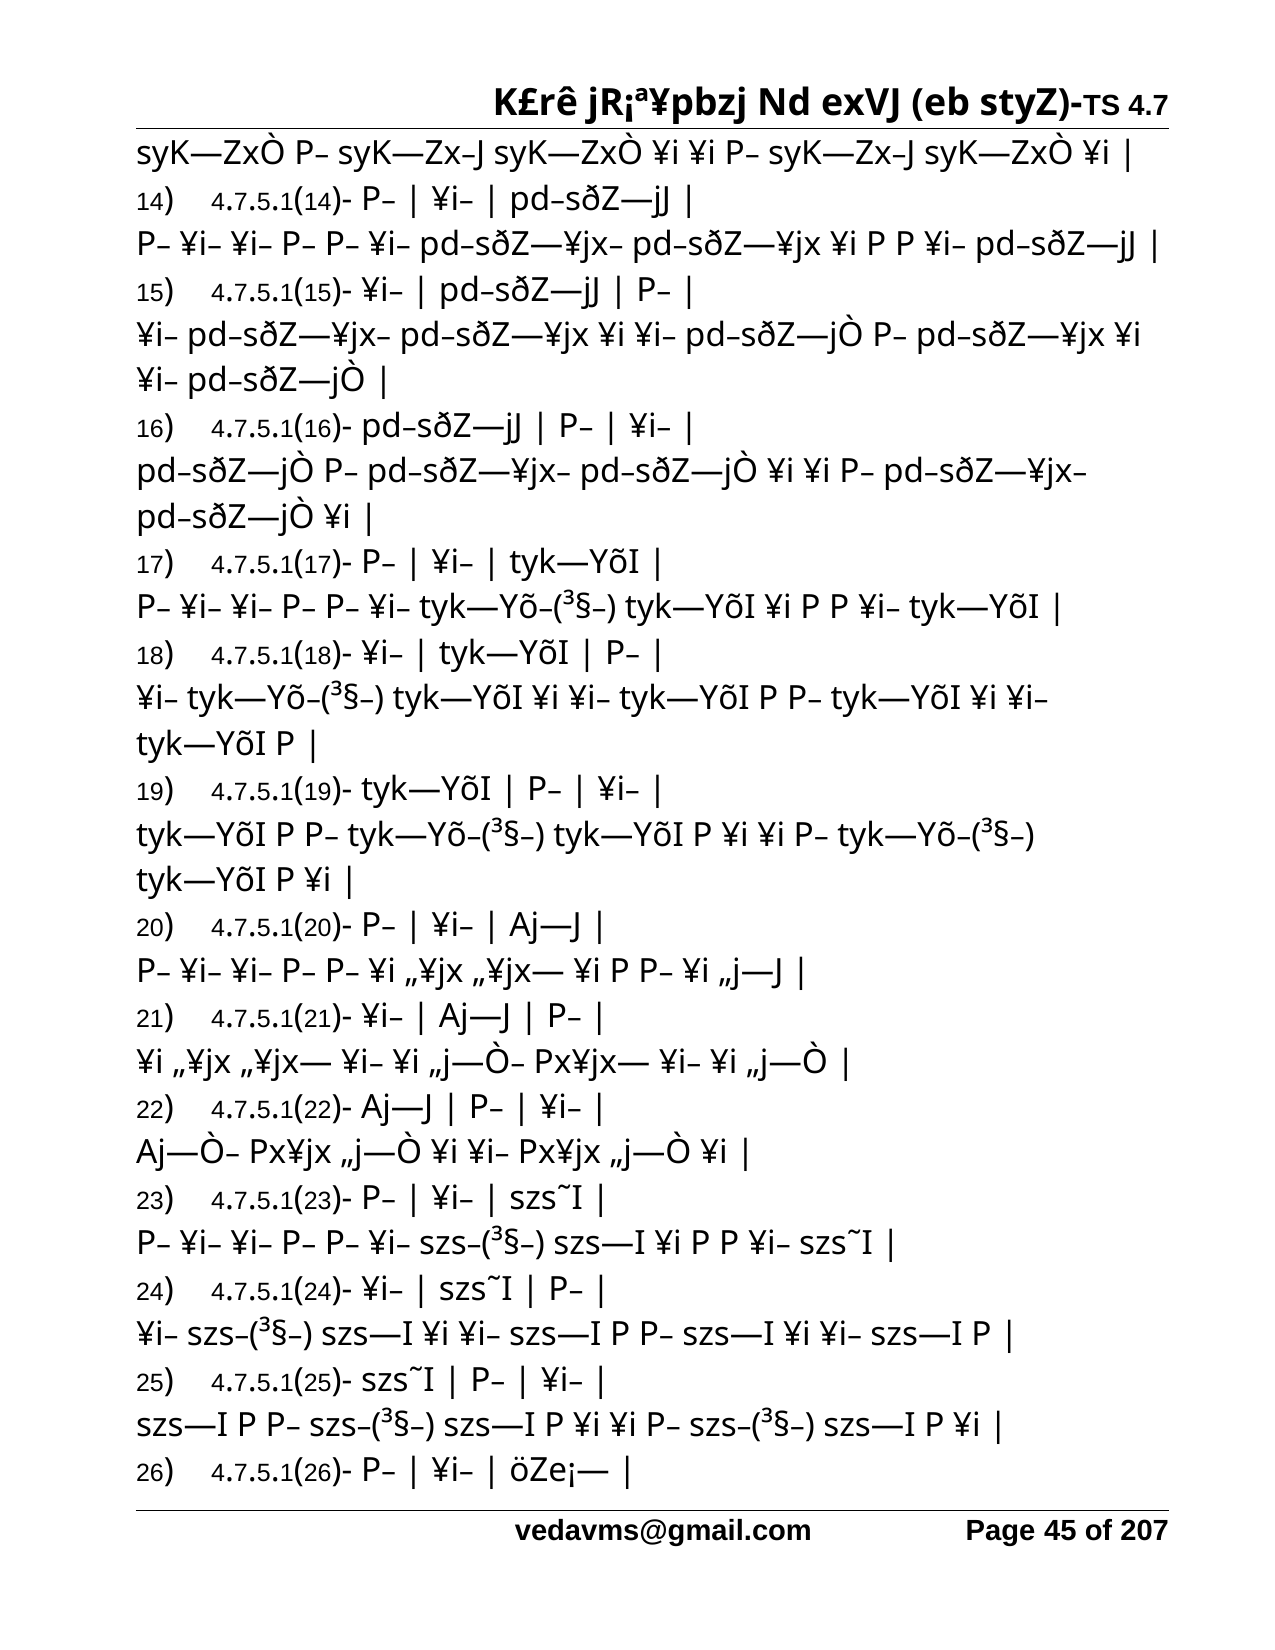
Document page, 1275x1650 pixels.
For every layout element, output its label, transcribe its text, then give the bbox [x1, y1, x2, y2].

text ¥i– pd–sðZ—¥jx– pd–sðZ—¥jx ¥i ¥i– pd–sðZ—jÒ P– pd–sðZ—¥jx ¥i ¥i– pd–sðZ—jÒ | [136, 311, 1169, 402]
text P– ¥i– ¥i– P– P– ¥i „¥jx „¥jx— ¥i P P– ¥i „j—J | [136, 947, 1169, 992]
text 22) 4.7.5.1(22)- Aj—J | P– | ¥i– | [136, 1083, 1169, 1128]
text ¥i „¥jx „¥jx— ¥i– ¥i „j—Ò– Px¥jx— ¥i– ¥i „j—Ò | [136, 1037, 1169, 1083]
text P– ¥i– ¥i– P– P– ¥i– szs–(³§–) szs—I ¥i P P ¥i– szs˜I | [136, 1219, 1169, 1264]
text 25) 4.7.5.1(25)- szs˜I | P– | ¥i– | [136, 1355, 1169, 1401]
text syK—ZxÒ P– syK—Zx–J syK—ZxÒ ¥i ¥i P– syK—Zx–J syK—ZxÒ ¥i | [136, 129, 1169, 174]
text 14) 4.7.5.1(14)- P– | ¥i– | pd–sðZ—jJ | [136, 174, 1169, 220]
text P– ¥i– ¥i– P– P– ¥i– tyk—Yõ–(³§–) tyk—YõI ¥i P P ¥i– tyk—YõI | [136, 583, 1169, 629]
text 18) 4.7.5.1(18)- ¥i– | tyk—YõI | P– | [136, 629, 1169, 674]
text 24) 4.7.5.1(24)- ¥i– | szs˜I | P– | [136, 1264, 1169, 1310]
text ¥i– tyk—Yõ–(³§–) tyk—YõI ¥i ¥i– tyk—YõI P P– tyk—YõI ¥i ¥i– [136, 674, 1169, 719]
text tyk—YõI P P– tyk—Yõ–(³§–) tyk—YõI P ¥i ¥i P– tyk—Yõ–(³§–) [136, 810, 1169, 856]
text 20) 4.7.5.1(20)- P– | ¥i– | Aj—J | [136, 901, 1169, 947]
text 23) 4.7.5.1(23)- P– | ¥i– | szs˜I | [136, 1174, 1169, 1219]
text tyk—YõI P | [136, 719, 1169, 765]
text 21) 4.7.5.1(21)- ¥i– | Aj—J | P– | [136, 992, 1169, 1037]
text 16) 4.7.5.1(16)- pd–sðZ—jJ | P– | ¥i– | [136, 402, 1169, 447]
text szs—I P P– szs–(³§–) szs—I P ¥i ¥i P– szs–(³§–) szs—I P ¥i | [136, 1401, 1169, 1446]
text 17) 4.7.5.1(17)- P– | ¥i– | tyk—YõI | [136, 538, 1169, 583]
text P– ¥i– ¥i– P– P– ¥i– pd–sðZ—¥jx– pd–sðZ—¥jx ¥i P P ¥i– pd–sðZ—jJ | [136, 220, 1169, 265]
text 15) 4.7.5.1(15)- ¥i– | pd–sðZ—jJ | P– | [136, 265, 1169, 311]
text pd–sðZ—jÒ ¥i | [136, 492, 1169, 538]
text ¥i– szs–(³§–) szs—I ¥i ¥i– szs—I P P– szs—I ¥i ¥i– szs—I P | [136, 1310, 1169, 1355]
text 19) 4.7.5.1(19)- tyk—YõI | P– | ¥i– | [136, 765, 1169, 810]
text tyk—YõI P ¥i | [136, 856, 1169, 901]
text 26) 4.7.5.1(26)- P– | ¥i– | öZe¡— | [136, 1446, 1169, 1492]
text Aj—Ò– Px¥jx „j—Ò ¥i ¥i– Px¥jx „j—Ò ¥i | [136, 1128, 1169, 1174]
text pd–sðZ—jÒ P– pd–sðZ—¥jx– pd–sðZ—jÒ ¥i ¥i P– pd–sðZ—¥jx– [136, 447, 1169, 492]
